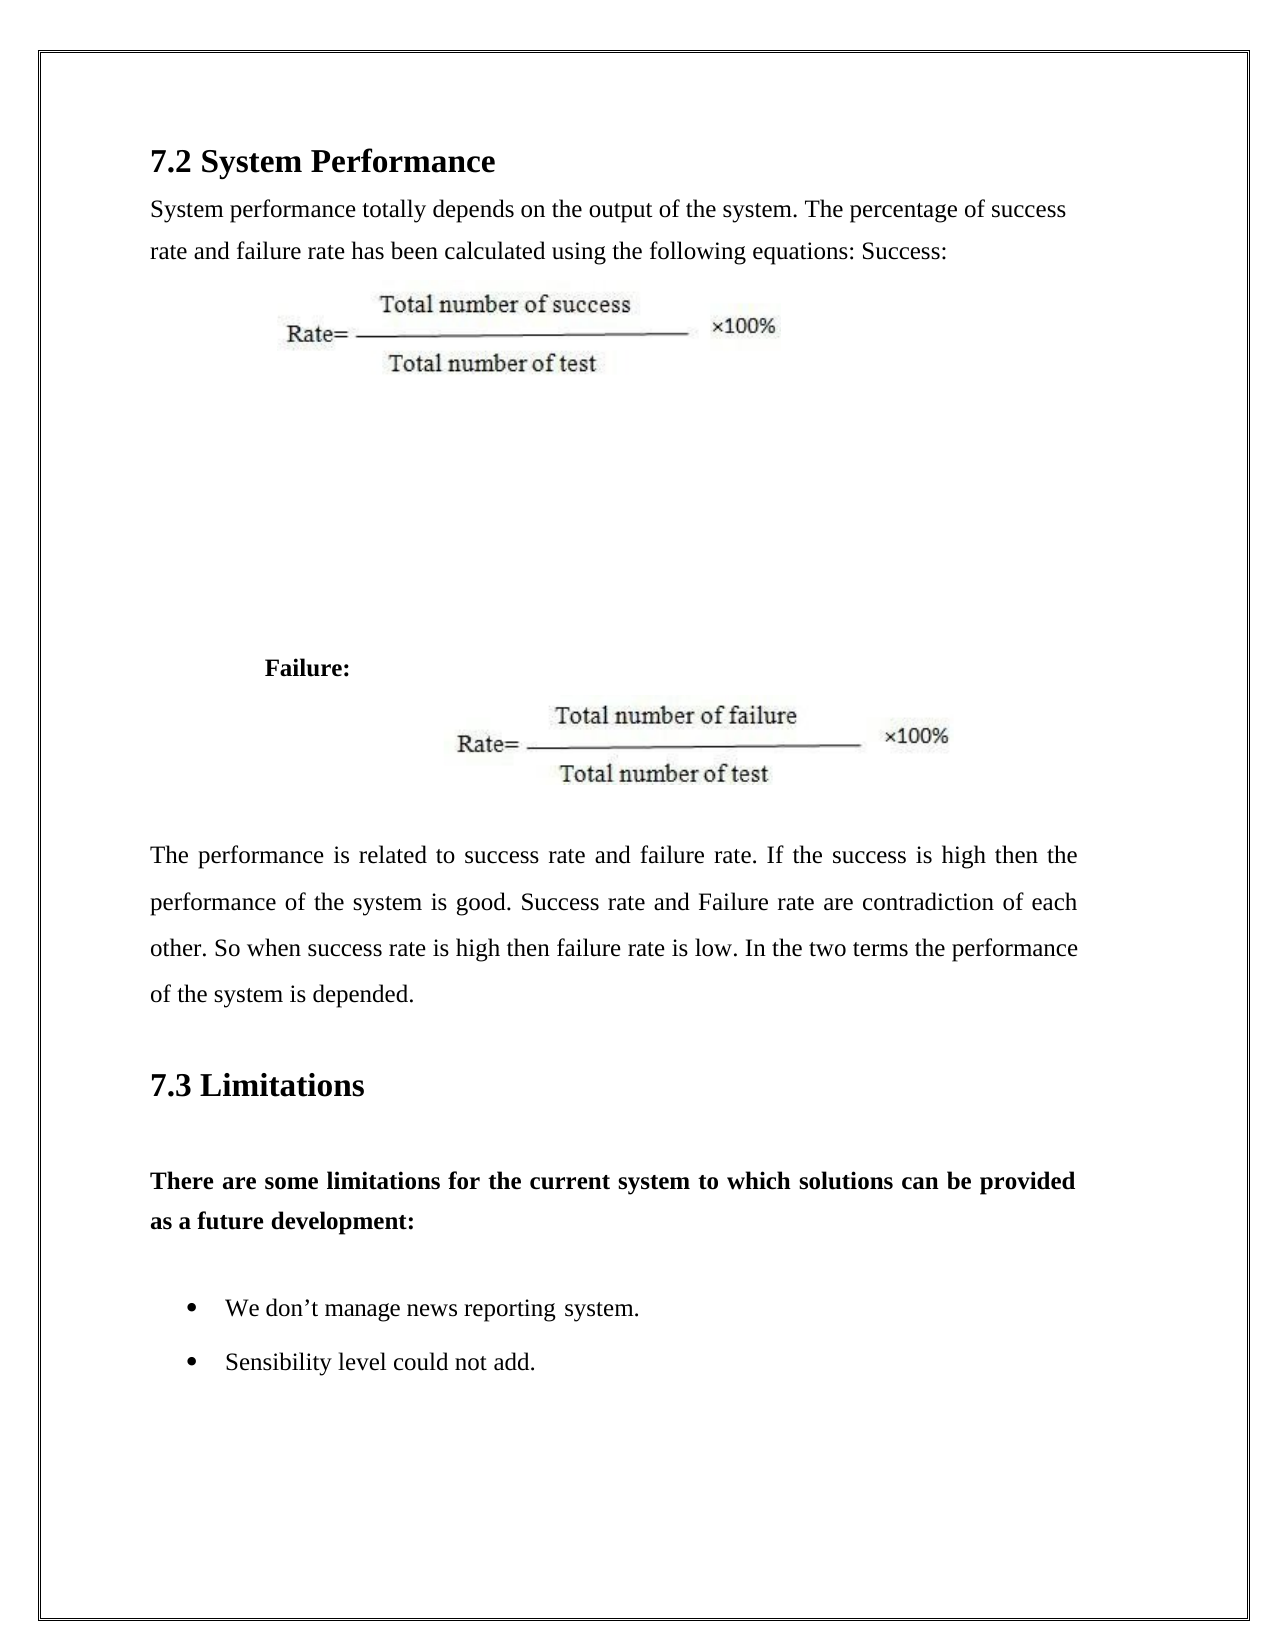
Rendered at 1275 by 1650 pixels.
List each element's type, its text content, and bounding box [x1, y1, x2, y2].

subtitle System Performance [150, 141, 1247, 180]
picture [443, 695, 954, 785]
list We don’t manage news reporting system. [187, 1293, 1247, 1322]
text System performance totally depends on the output of the system. The percentage of success rate and failure rate has been calculated using the following equations: Success: [150, 194, 1079, 264]
text Failure: [264, 653, 1247, 682]
text The performance is related to success rate and failure rate. If the success is high then the performance of the system is good. Success rate and Failure rate are contradiction of each other. So when success rate is high then failure rate is low. In the two terms the performance of the system is depended. [150, 840, 1079, 1008]
picture [277, 280, 781, 376]
text There are some limitations for the current system to which solutions can be provided as a future development: [150, 1166, 1076, 1235]
subtitle Limitations [150, 1065, 1247, 1104]
list Sensibility level could not add. [187, 1347, 1247, 1376]
